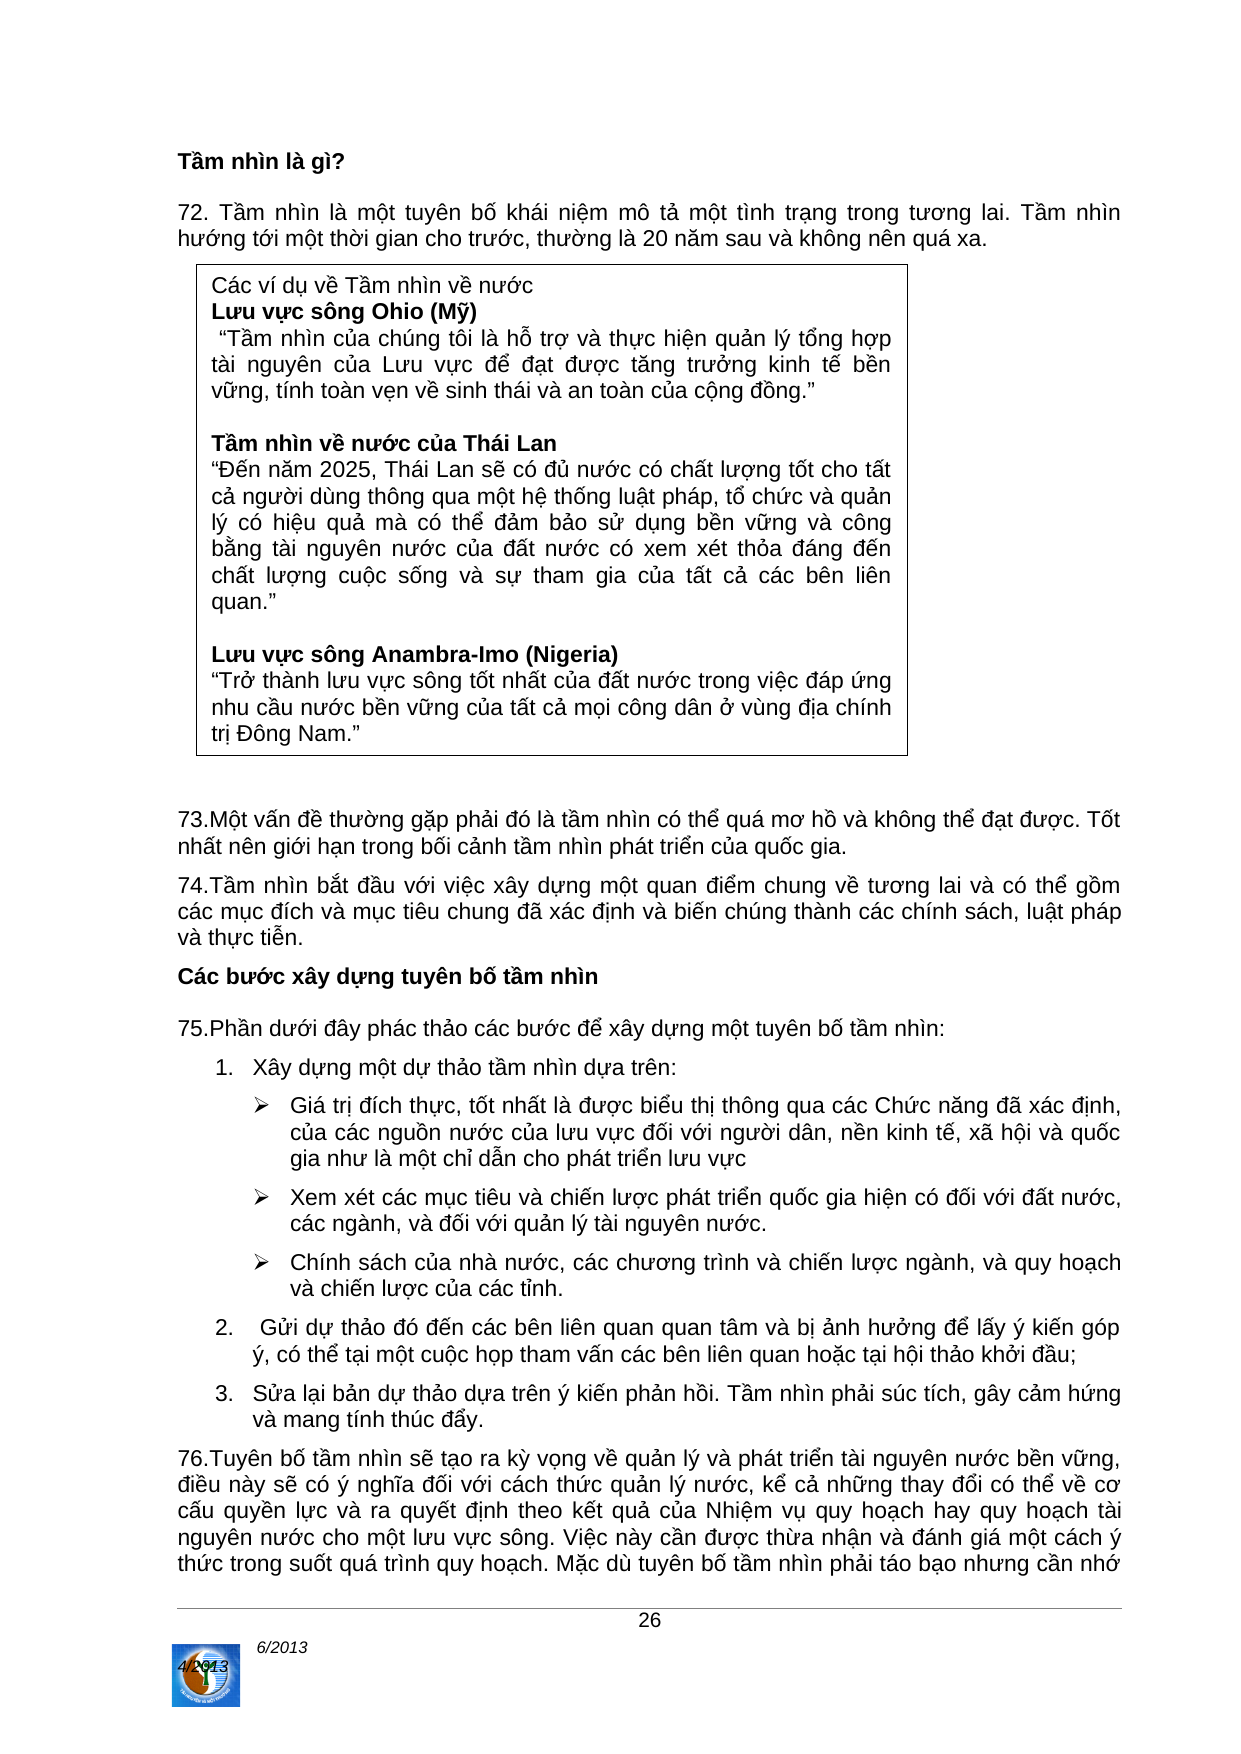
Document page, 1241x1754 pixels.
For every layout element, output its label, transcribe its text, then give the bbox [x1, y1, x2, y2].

text Tầm nhìn là một tuyên bố khái niệm mô tả một tình trạng trong tương lai. Tầm nhìn hướng tới một thời gian cho trước, thường là 20 năm sau và không nên quá xa. [177, 199, 1122, 252]
list Xem xét các mục tiêu và chiến lược phát triển quốc gia hiện có đối với đất nước, các ngành, và đối với quản lý tài nguyên nước. [252, 1184, 1122, 1237]
list Sửa lại bản dự thảo dựa trên ý kiến phản hồi. Tầm nhìn phải súc tích, gây cảm hứng và mang tính thúc đẩy. [215, 1379, 1122, 1432]
text Tầm nhìn bắt đầu với việc xây dựng một quan điểm chung về tương lai và có thể gồm các mục đích và mục tiêu chung đã xác định và biến chúng thành các chính sách, luật pháp và thực tiễn. [177, 872, 1122, 951]
subtitle Các bước xây dựng tuyên bố tầm nhìn [177, 963, 1122, 989]
list Gửi dự thảo đó đến các bên liên quan quan tâm và bị ảnh hưởng để lấy ý kiến góp ý, có thể tại một cuộc họp tham vấn các bên liên quan hoặc tại hội thảo khởi đầu; [215, 1314, 1122, 1367]
text Phần dưới đây phác thảo các bước để xây dựng một tuyên bố tầm nhìn: [177, 1014, 1122, 1041]
list Chính sách của nhà nước, các chương trình và chiến lược ngành, và quy hoạch và chiến lược của các tỉnh. [252, 1249, 1122, 1302]
picture [171, 1644, 241, 1707]
list Xây dựng một dự thảo tầm nhìn dựa trên: [215, 1053, 1122, 1080]
list Giá trị đích thực, tốt nhất là được biểu thị thông qua các Chức năng đã xác định, của các nguồn nước của lưu vực đối với người dân, nền kinh tế, xã hội và quốc gia như là một chỉ dẫn cho phát triển lưu vực [252, 1092, 1122, 1171]
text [177, 1445, 1122, 1576]
subtitle Tầm nhìn là gì? [177, 148, 1122, 174]
text Một vấn đề thường gặp phải đó là tầm nhìn có thể quá mơ hồ và không thể đạt được. Tốt nhất nên giới hạn trong bối cảnh tầm nhìn phát triển của quốc gia. [177, 806, 1122, 859]
